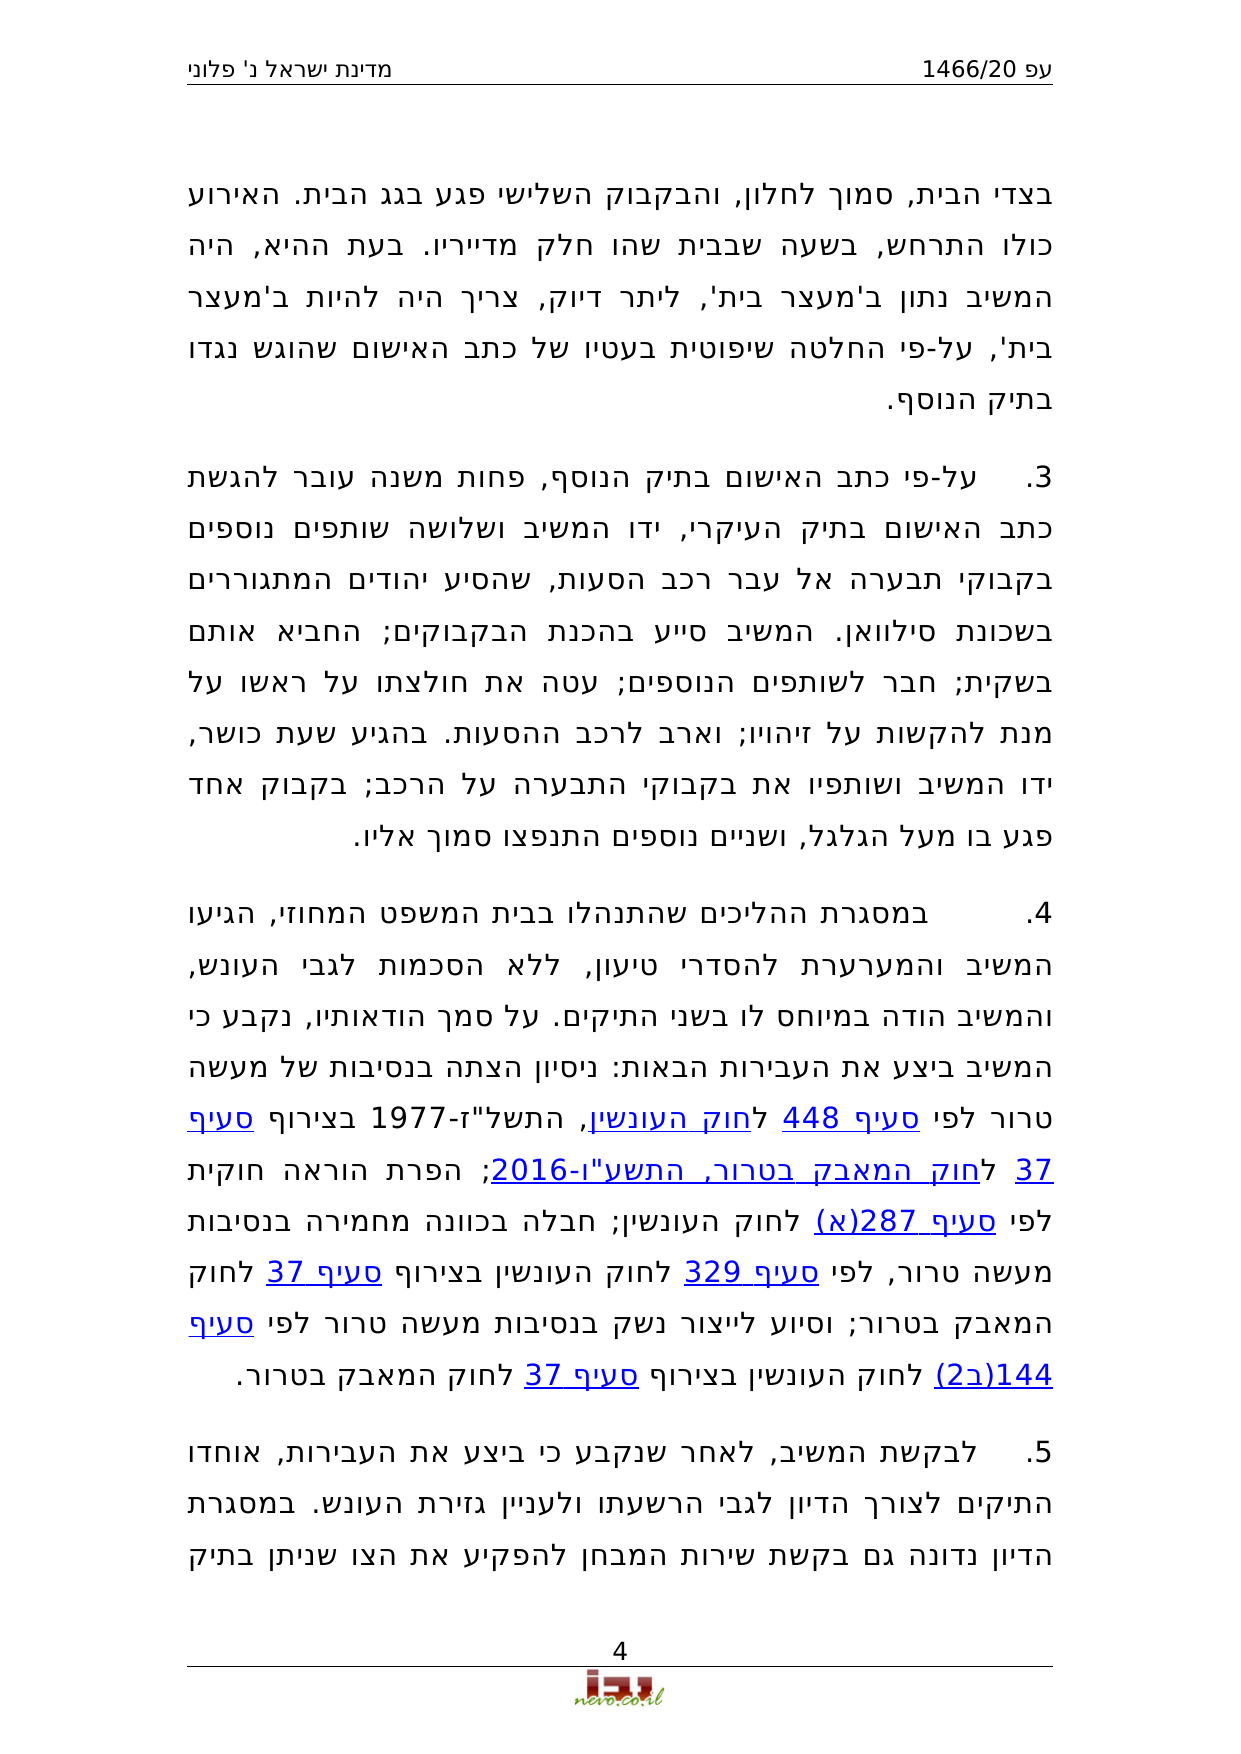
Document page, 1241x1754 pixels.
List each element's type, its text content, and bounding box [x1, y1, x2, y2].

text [187, 177, 1053, 416]
text 3. על-פי כתב האישום בתיק הנוסף, פחות משנה עובר להגשת כתב האישום בתיק העיקרי, ידו המשיב ושלושה שותפים נוספים בקבוקי תבערה אל עבר רכב הסעות, שהסיע יהודים המתגוררים בשכונת סילוואן. המשיב סייע בהכנת הבקבוקים; החביא אותם בשקית; חבר לשותפים הנוספים; עטה את חולצתו על ראשו על מנת להקשות על זיהויו; וארב לרכב ההסעות. בהגיע שעת כושר, ידו המשיב ושותפיו את בקבוקי התבערה על הרכב; בקבוק אחד פגע בו מעל הגלגל, ושניים נוספים התנפצו סמוך אליו. [187, 460, 1053, 853]
picture [574, 1669, 666, 1707]
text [187, 1435, 1053, 1572]
text 4. במסגרת ההליכים שהתנהלו בבית המשפט המחוזי, הגיעו המשיב והמערערת להסדרי טיעון, ללא הסכמות לגבי העונש, והמשיב הודה במיוחס לו בשני התיקים. על סמך הודאותיו, נקבע כי המשיב ביצע את העבירות הבאות: ניסיון הצתה בנסיבות של מעשה טרור לפי סעיף 448 לחוק העונשין, התשל"ז-1977 בצירוף סעיף 37 לחוק המאבק בטרור, התשע"ו-2016; הפרת הוראה חוקית לפי סעיף 287(א) לחוק העונשין; חבלה בכוונה מחמירה בנסיבות מעשה טרור, לפי סעיף 329 לחוק העונשין בצירוף סעיף 37 לחוק המאבק בטרור; וסיוע לייצור נשק בנסיבות מעשה טרור לפי סעיף 144(ב2) לחוק העונשין בצירוף סעיף 37 לחוק המאבק בטרור. [187, 896, 1053, 1392]
